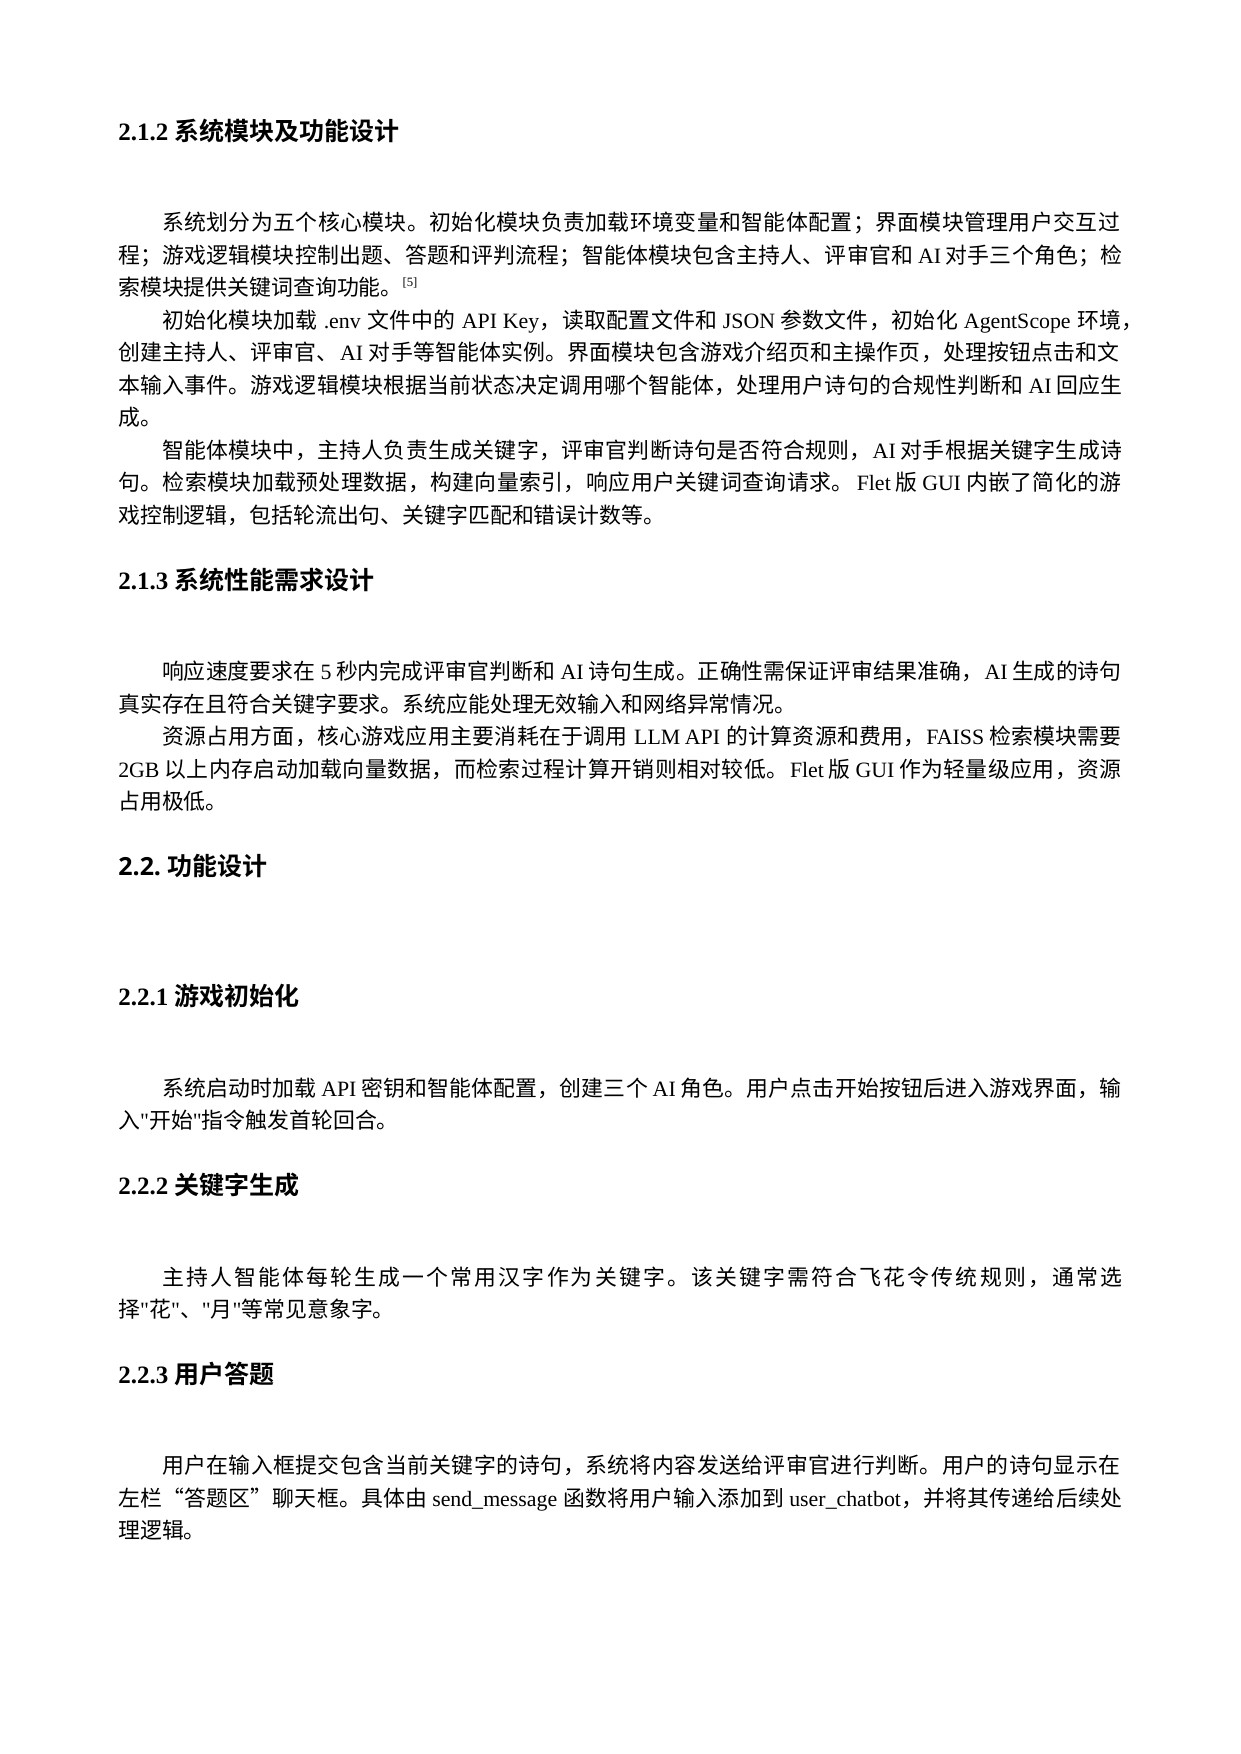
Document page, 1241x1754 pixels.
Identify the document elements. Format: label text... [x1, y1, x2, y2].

text 主持人智能体每轮生成一个常用汉字作为关键字。该关键字需符合飞花令传统规则，通常选择"花"、"月"等常见意象字。 [118, 1259, 1122, 1324]
text 用户在输入框提交包含当前关键字的诗句，系统将内容发送给评审官进行判断。用户的诗句显示在左栏“答题区”聊天框。具体由send_message 函数将用户输入添加到 user_chatbot，并将其传递给后续处理逻辑。 [118, 1448, 1122, 1546]
text 系统划分为五个核心模块。初始化模块负责加载环境变量和智能体配置；界面模块管理用户交互过程；游戏逻辑模块控制出题、答题和评判流程；智能体模块包含主持人、评审官和AI对手三个角色；检索模块提供关键词查询功能。[5] [118, 205, 1122, 302]
subtitle 2.1.3 系统性能需求设计 [118, 546, 1122, 611]
text 响应速度要求在5秒内完成评审官判断和AI诗句生成。正确性需保证评审结果准确，AI生成的诗句真实存在且符合关键字要求。系统应能处理无效输入和网络异常情况。 [118, 654, 1122, 719]
subtitle 2.2. 功能设计 [118, 832, 1122, 897]
subtitle 2.2.3 用户答题 [118, 1340, 1122, 1405]
subtitle 2.1.2 系统模块及功能设计 [118, 97, 1122, 162]
text 智能体模块中，主持人负责生成关键字，评审官判断诗句是否符合规则，AI对手根据关键字生成诗句。检索模块加载预处理数据，构建向量索引，响应用户关键词查询请求。Flet版GUI内嵌了简化的游戏控制逻辑，包括轮流出句、关键字匹配和错误计数等。 [118, 432, 1122, 530]
text 系统启动时加载API密钥和智能体配置，创建三个AI角色。用户点击开始按钮后进入游戏界面，输入"开始"指令触发首轮回合。 [118, 1070, 1122, 1135]
subtitle 2.2.1 游戏初始化 [118, 962, 1122, 1027]
text 初始化模块加载 .env 文件中的 API Key，读取配置文件和JSON参数文件，初始化 AgentScope 环境，创建主持人、评审官、AI 对手等智能体实例。界面模块包含游戏介绍页和主操作页，处理按钮点击和文本输入事件。游戏逻辑模块根据当前状态决定调用哪个智能体，处理用户诗句的合规性判断和AI回应生成。 [118, 302, 1122, 432]
subtitle 2.2.2 关键字生成 [118, 1151, 1122, 1216]
text 资源占用方面，核心游戏应用主要消耗在于调用 LLM API 的计算资源和费用，FAISS检索模块需要2GB以上内存启动加载向量数据，而检索过程计算开销则相对较低。Flet版GUI作为轻量级应用，资源占用极低。 [118, 719, 1122, 816]
